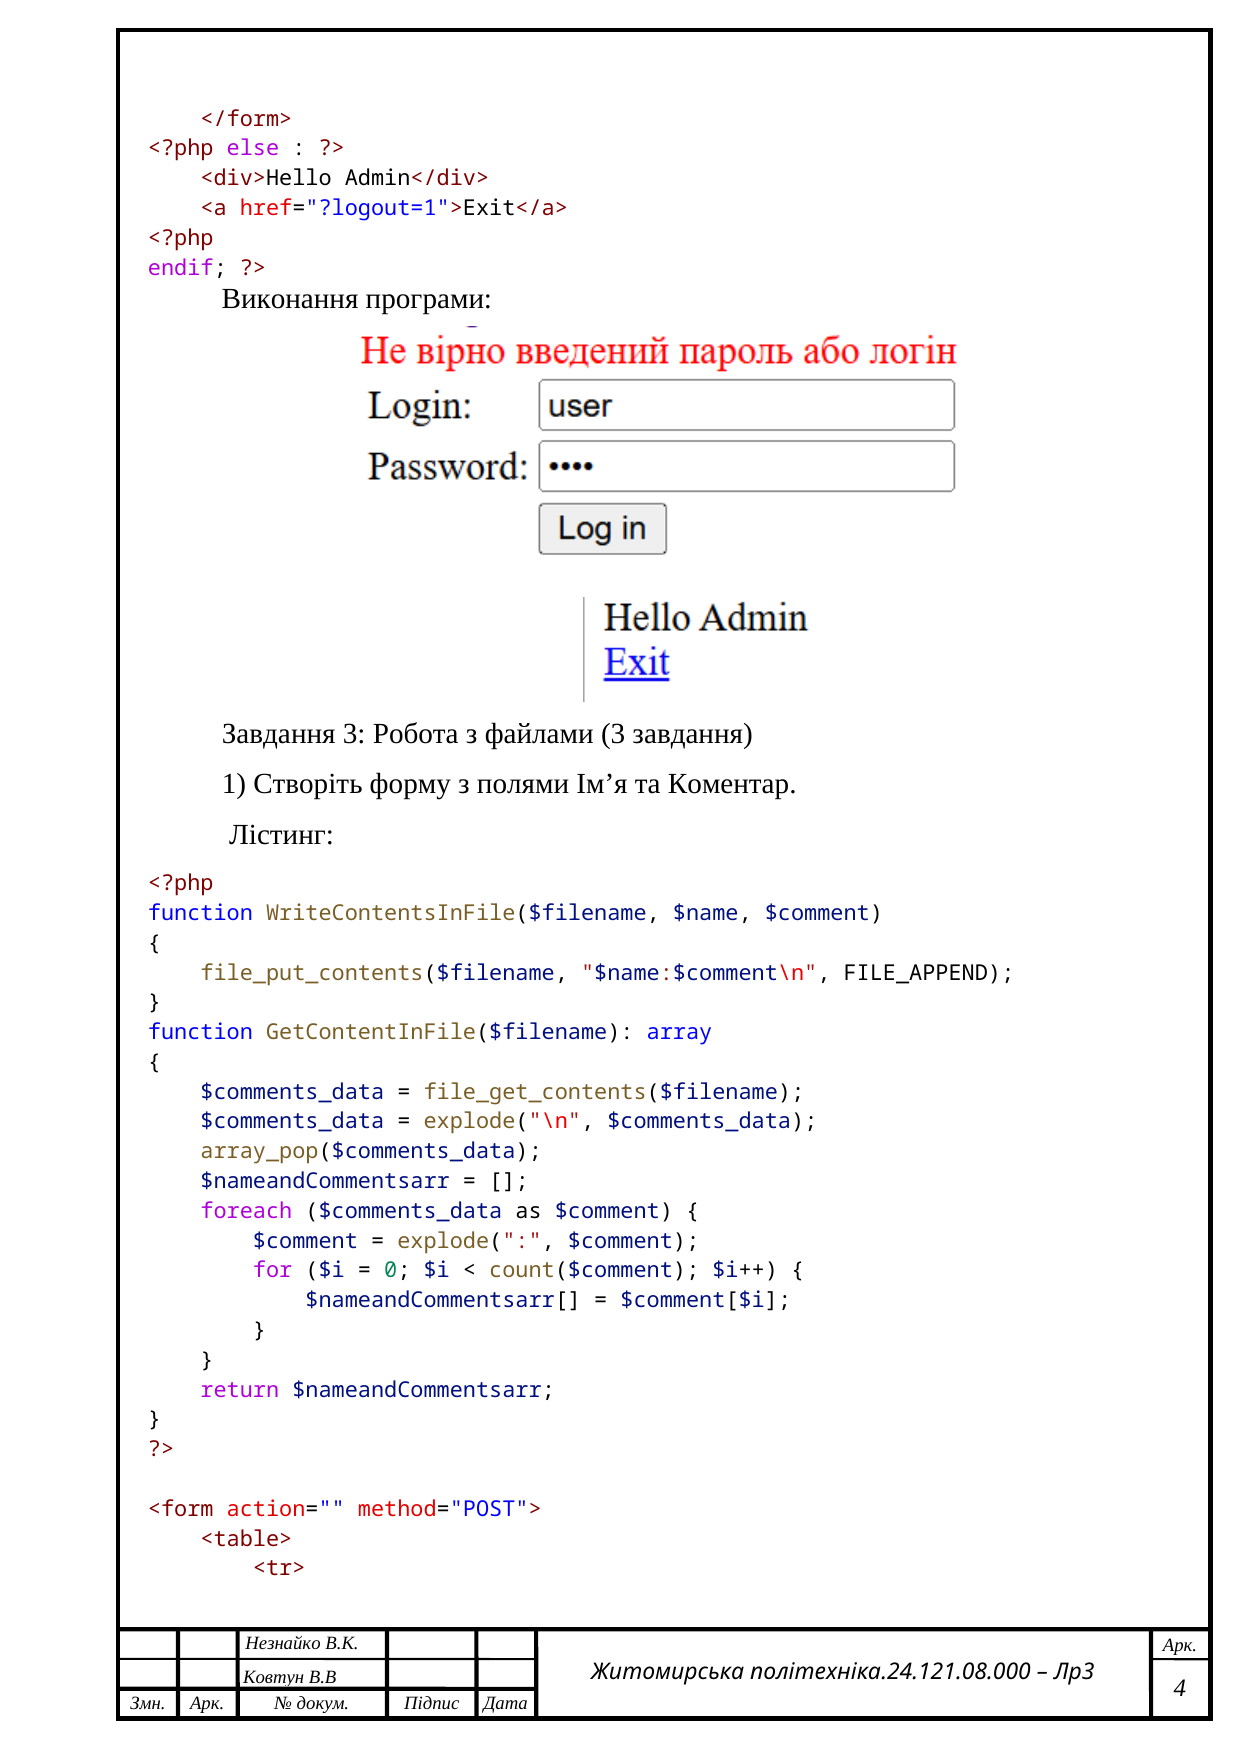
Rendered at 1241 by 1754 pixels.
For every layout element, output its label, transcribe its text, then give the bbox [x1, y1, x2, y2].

text function GetContentInFile($filename): array [148, 1016, 1181, 1046]
text $nameandCommentsarr[] = $comment[$i]; [148, 1284, 1181, 1314]
text <?php [148, 222, 1181, 252]
text return $nameandCommentsarr; [148, 1373, 1181, 1403]
text foreach ($comments_data as $comment) { [148, 1195, 1181, 1224]
text <tr> [148, 1552, 1181, 1582]
text } [148, 1344, 1181, 1373]
text Виконання програми: [148, 281, 1181, 315]
picture [351, 326, 970, 566]
text <form action="" method="POST"> [148, 1493, 1181, 1522]
text endif; ?> [148, 252, 1181, 281]
text file_put_contents($filename, "$name:$comment\n", FILE_APPEND); [148, 956, 1181, 986]
text } [148, 1403, 1181, 1433]
text } [148, 1314, 1181, 1344]
text $comments_data = explode("\n", $comments_data); [148, 1105, 1181, 1135]
text function WriteContentsInFile($filename, $name, $comment) [148, 897, 1181, 927]
text $nameandCommentsarr = []; [148, 1165, 1181, 1195]
text $comment = explode(":", $comment); [148, 1224, 1181, 1254]
text array_pop($comments_data); [148, 1135, 1181, 1165]
text <a href="?logout=1">Exit</a> [148, 192, 1181, 222]
text <?php else : ?> [148, 132, 1181, 162]
text { [148, 927, 1181, 956]
text $comments_data = file_get_contents($filename); [148, 1076, 1181, 1105]
text ?> [148, 1433, 1181, 1463]
text for ($i = 0; $i < count($comment); $i++) { [148, 1254, 1181, 1284]
text <?php [148, 867, 1181, 897]
text { [148, 1046, 1181, 1076]
text Завдання 3: Робота з файлами (3 завдання) [148, 716, 1181, 750]
text Лістинг: [148, 817, 1181, 850]
text </form> [148, 103, 1181, 132]
text <table> [148, 1522, 1181, 1552]
text } [148, 986, 1181, 1016]
text 1) Створіть форму з полями Ім’я та Коментар. [148, 766, 1181, 800]
text <div>Hello Admin</div> [148, 162, 1181, 192]
picture [583, 597, 820, 702]
